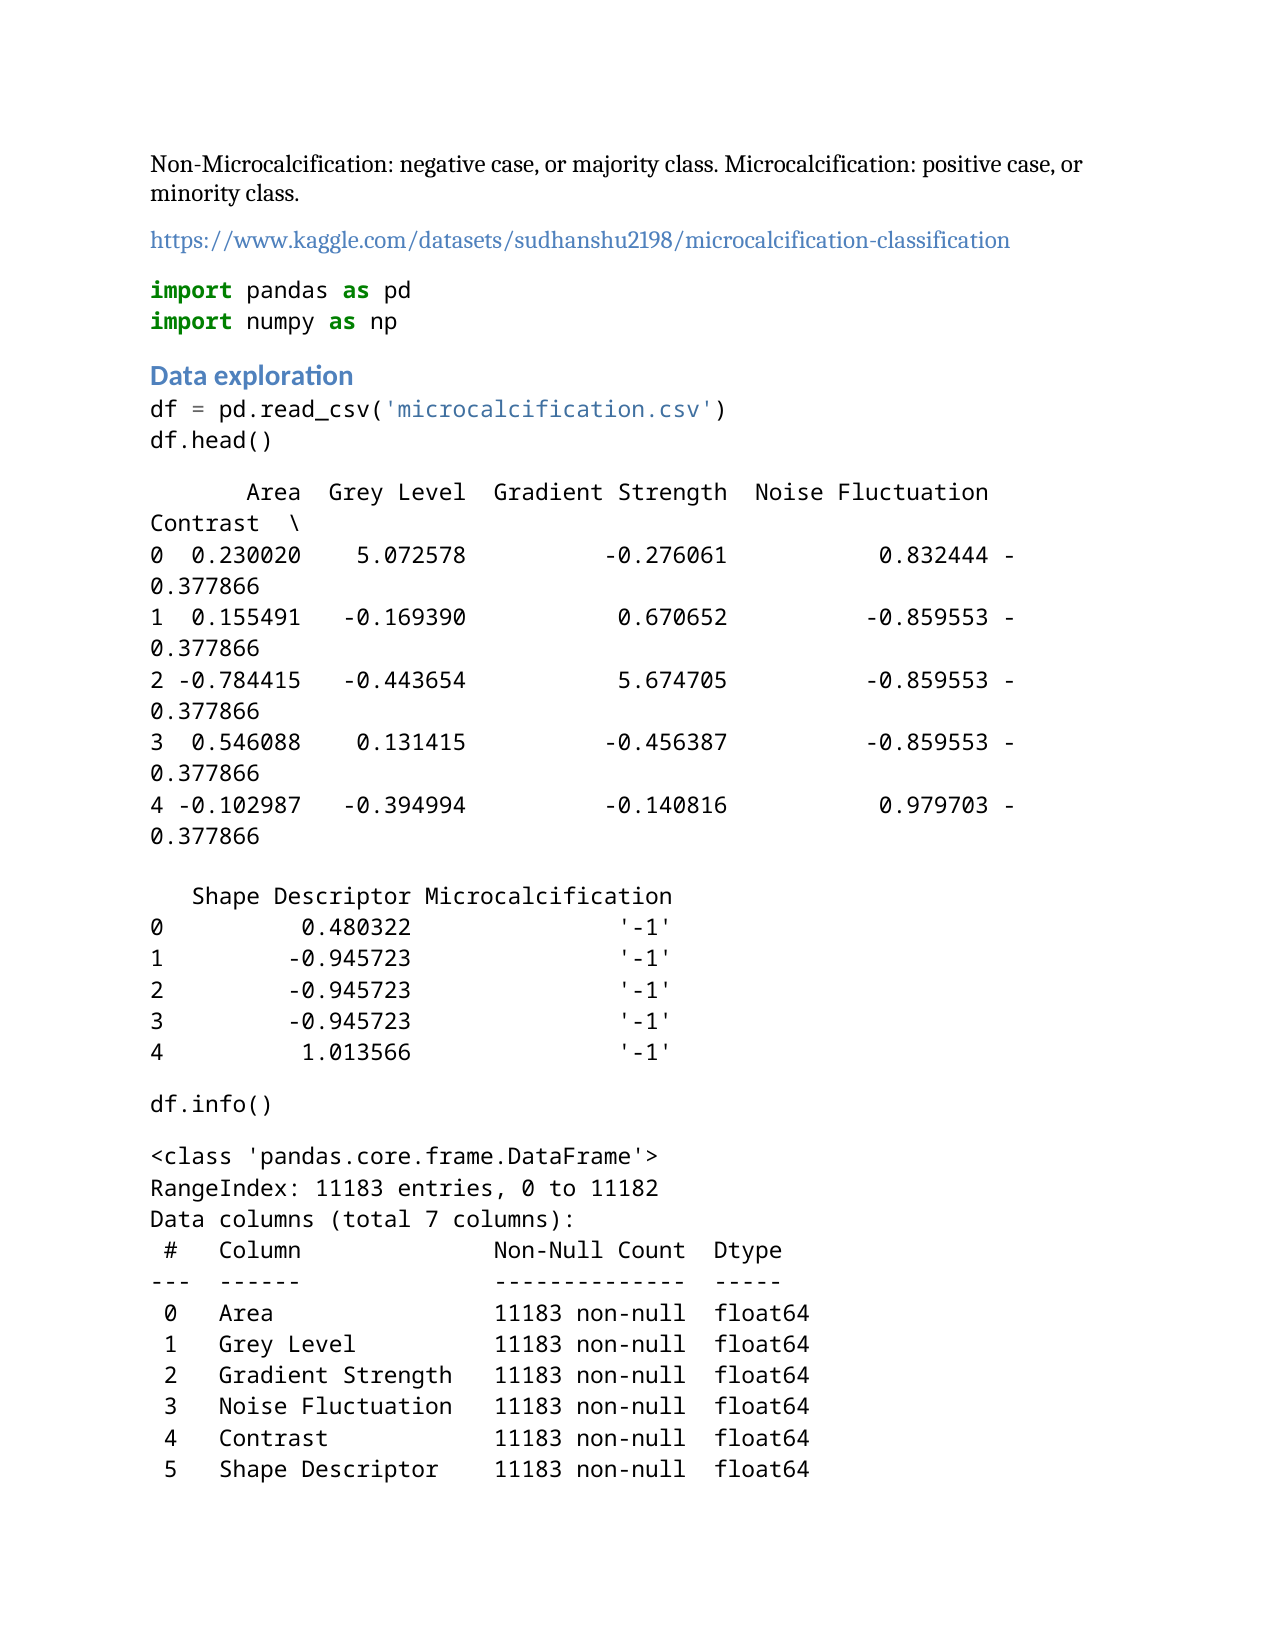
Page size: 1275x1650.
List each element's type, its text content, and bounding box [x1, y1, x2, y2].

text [150, 1140, 1125, 1484]
text df = pd.read_csv('microcalcification.csv') df.head() [150, 393, 1125, 455]
text df.info() [150, 1088, 1125, 1119]
text https://www.kaggle.com/datasets/sudhanshu2198/microcalcification-classification [150, 226, 1125, 255]
text import pandas as pd import numpy as np [150, 274, 1125, 336]
subtitle Data exploration [150, 357, 1125, 393]
text Area Grey Level Gradient Strength Noise Fluctuation Contrast \ 0 0.230020 5.072578 -0.276061 0.832444 -0.377866 1 0.155491 -0.169390 0.670652 -0.859553 -0.377866 2 -0.784415 -0.443654 5.674705 -0.859553 -0.377866 3 0.546088 0.131415 -0.456387 -0.859553 -0.377866 4 -0.102987 -0.394994 -0.140816 0.979703 -0.377866 Shape Descriptor Microcalcification 0 0.480322 '-1' 1 -0.945723 '-1' 2 -0.945723 '-1' 3 -0.945723 '-1' 4 1.013566 '-1' [150, 476, 1125, 1067]
text Non-Microcalcification: negative case, or majority class. Microcalcification: positive case, or minority class. [150, 150, 1125, 207]
